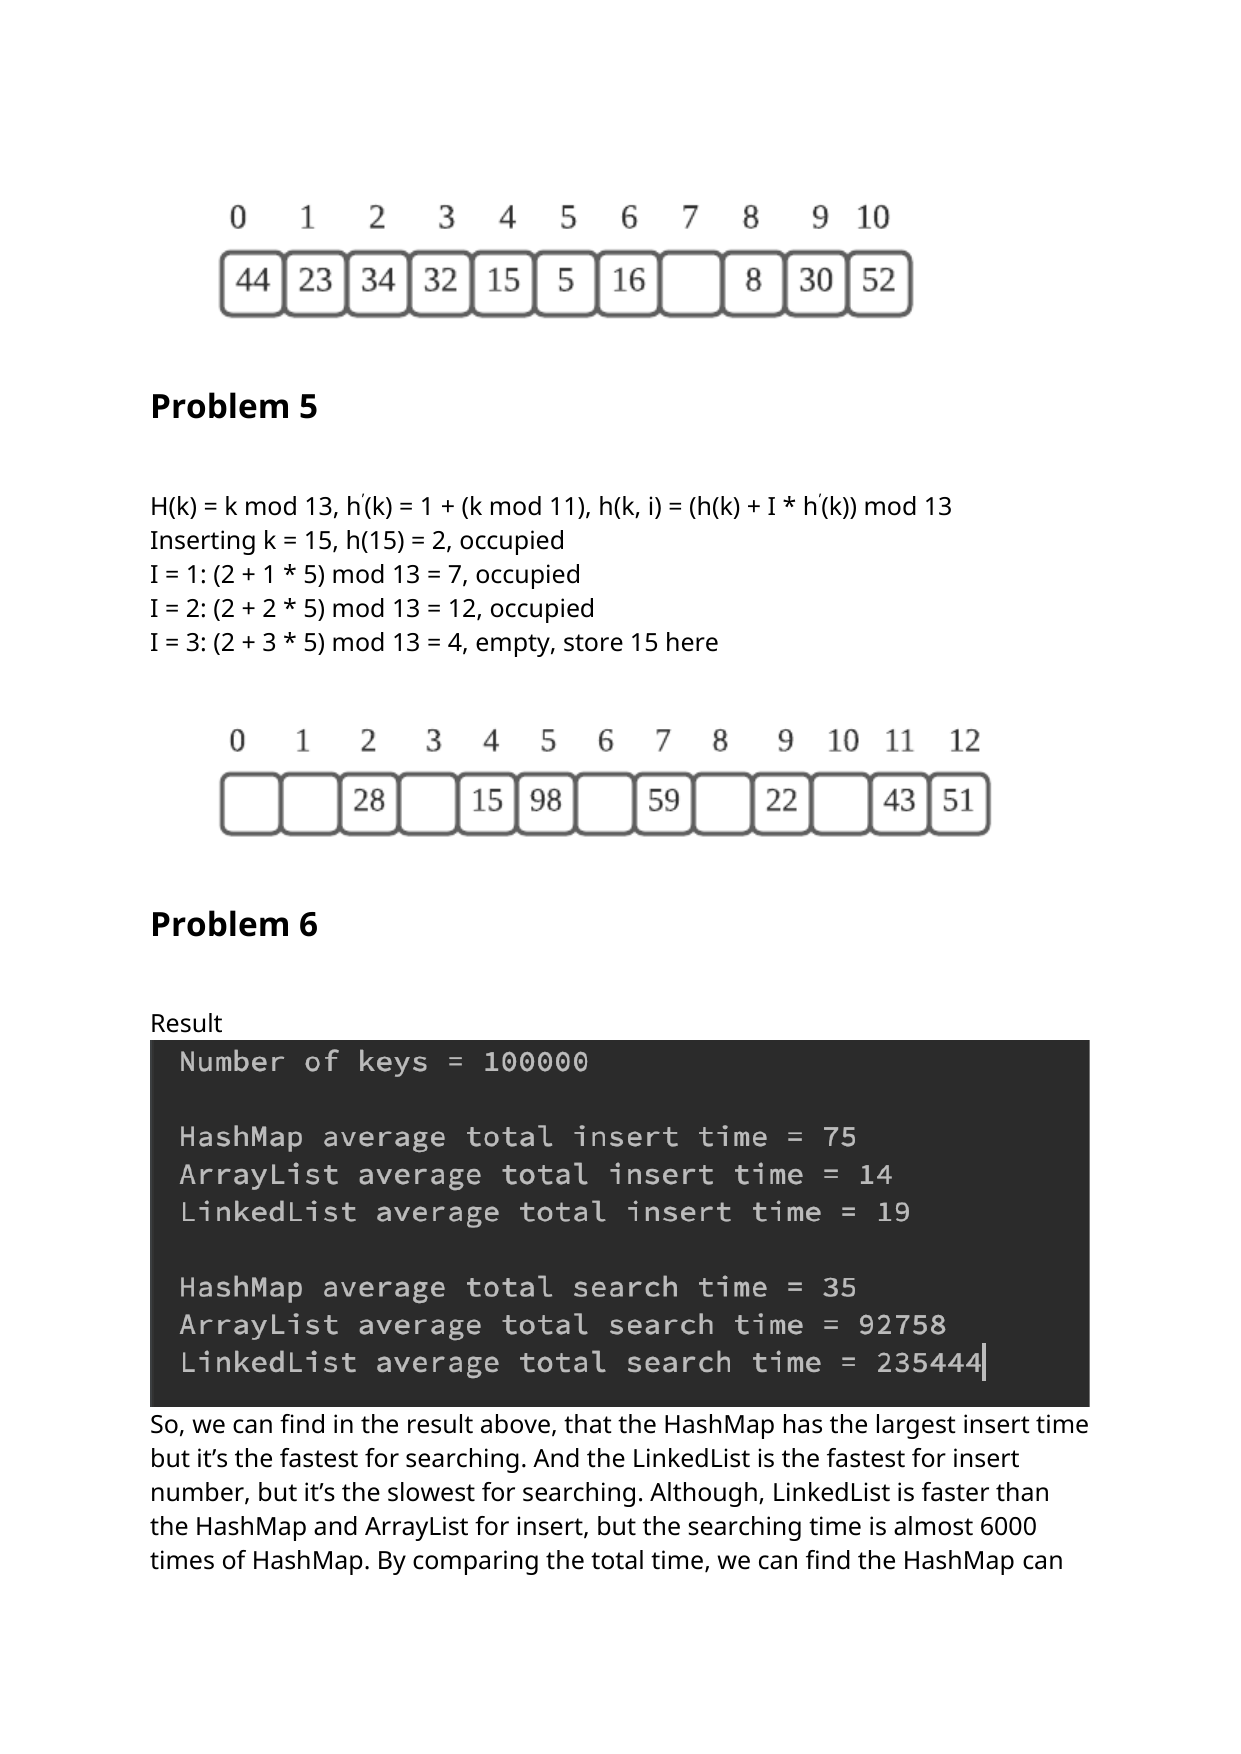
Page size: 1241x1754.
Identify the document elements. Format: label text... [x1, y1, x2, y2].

text I = 2: (2 + 2 * 5) mod 13 = 12, occupied [150, 591, 1090, 625]
text Result [150, 1006, 1090, 1040]
picture [150, 1040, 1090, 1407]
text I = 3: (2 + 3 * 5) mod 13 = 4, empty, store 15 here [150, 625, 1090, 658]
text H(k) = k mod 13, h’(k) = 1 + (k mod 11), h(k, i) = (h(k) + I * h’(k)) mod 13 [150, 488, 1090, 523]
text Inserting k = 15, h(15) = 2, occupied [150, 523, 1090, 557]
subtitle Problem 5 [150, 383, 1090, 428]
picture [150, 150, 1045, 356]
subtitle Problem 6 [150, 900, 1090, 946]
text I = 1: (2 + 1 * 5) mod 13 = 7, occupied [150, 557, 1090, 591]
picture [150, 658, 1090, 874]
